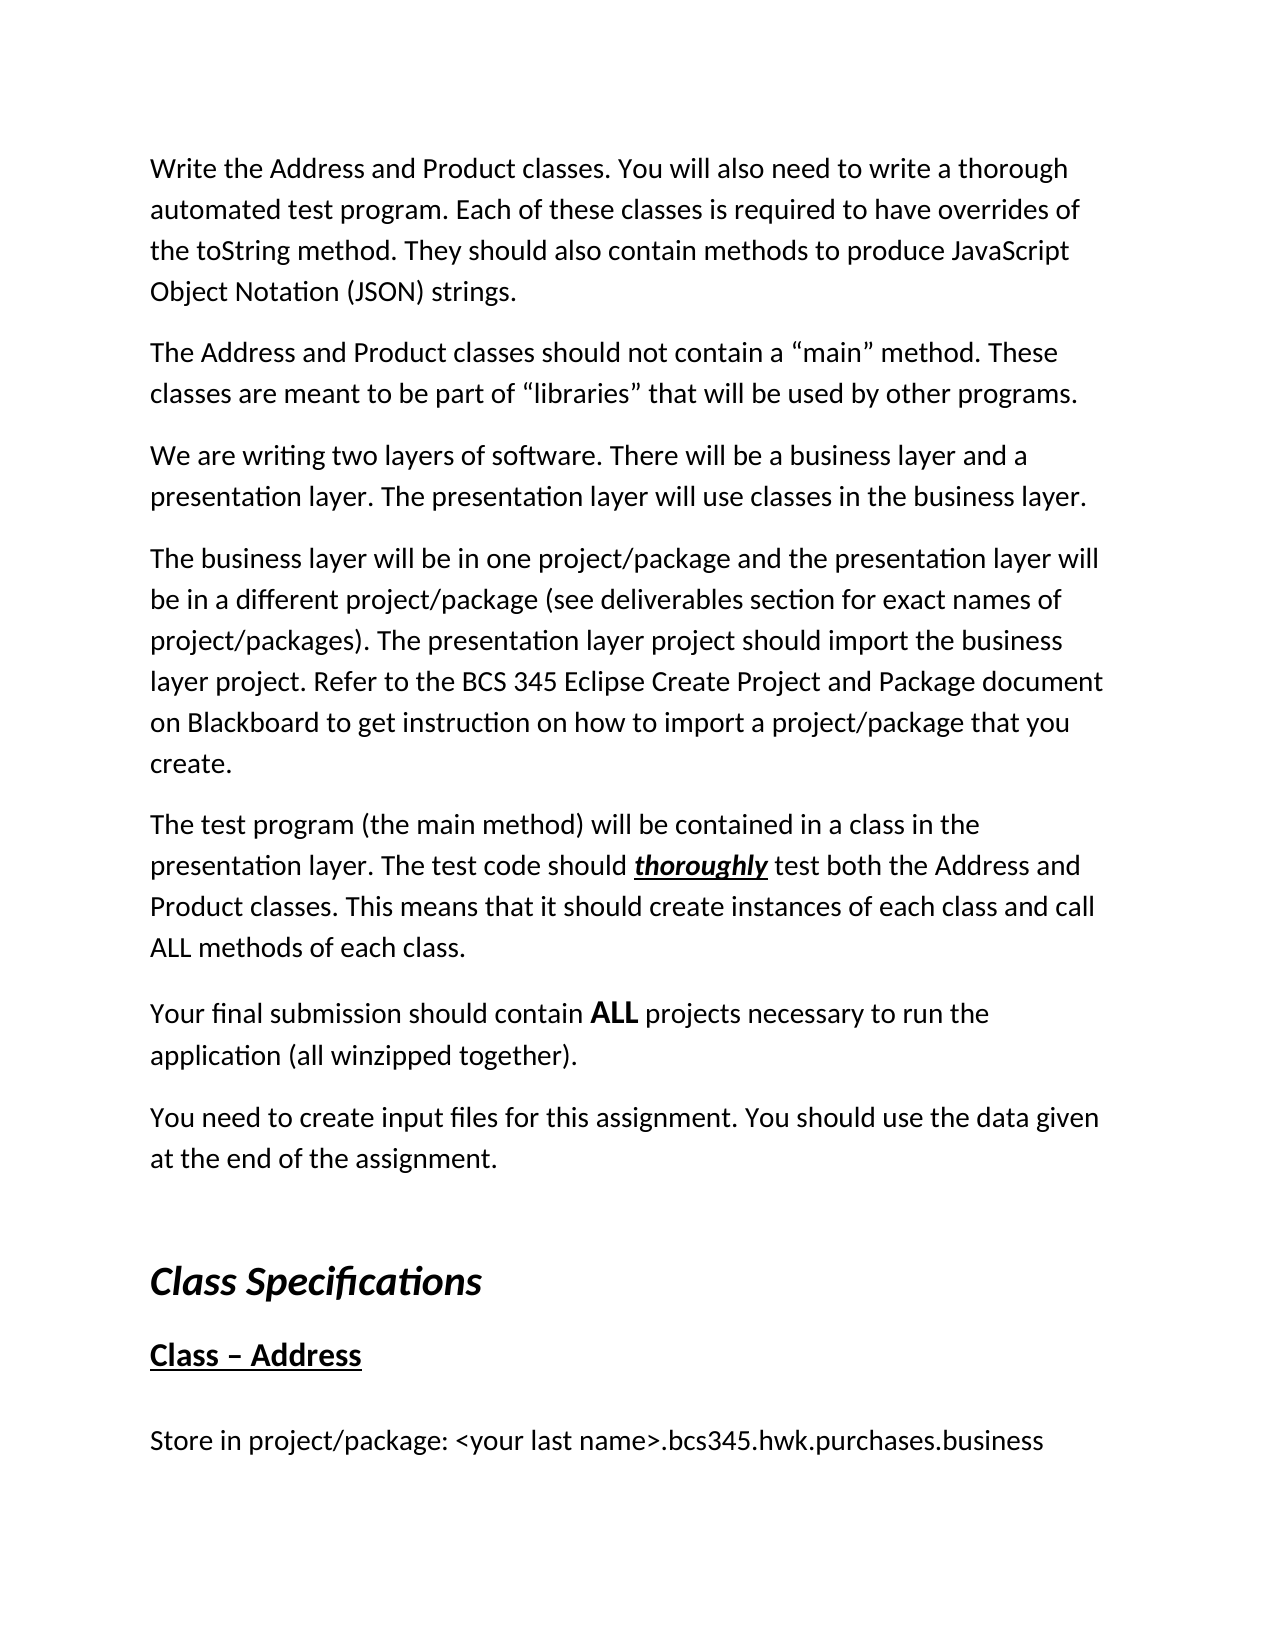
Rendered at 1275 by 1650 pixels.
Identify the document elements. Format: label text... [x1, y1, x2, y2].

text The business layer will be in one project/package and the presentation layer will be in a different project/package (see deliverables section for exact names of project/packages). The presentation layer project should import the business layer project. Refer to the BCS 345 Eclipse Create Project and Package document on Blackboard to get instruction on how to import a project/package that you create. [150, 540, 1125, 780]
text Your final submission should contain ALL projects necessary to run the application (all winzipped together). [150, 991, 1125, 1073]
text The test program (the main method) will be contained in a class in the presentation layer. The test code should thoroughly test both the Address and Product classes. This means that it should create instances of each class and call ALL methods of each class. [150, 806, 1125, 965]
text We are writing two layers of software. There will be a business layer and a presentation layer. The presentation layer will use classes in the business layer. [150, 437, 1125, 514]
list Class – Address [150, 1334, 1125, 1374]
text The Address and Product classes should not contain a “main” method. These classes are meant to be part of “libraries” that will be used by other programs. [150, 334, 1125, 411]
text Write the Address and Product classes. You will also need to write a thorough automated test program. Each of these classes is required to have overrides of the toString method. They should also contain methods to produce JavaScript Object Notation (JSON) strings. [150, 150, 1125, 308]
list Store in project/package: <your last name>.bcs345.hwk.purchases.business [150, 1422, 1125, 1457]
text You need to create input files for this assignment. You should use the data given at the end of the assignment. [150, 1099, 1125, 1175]
text Class Specifications [150, 1254, 1125, 1305]
